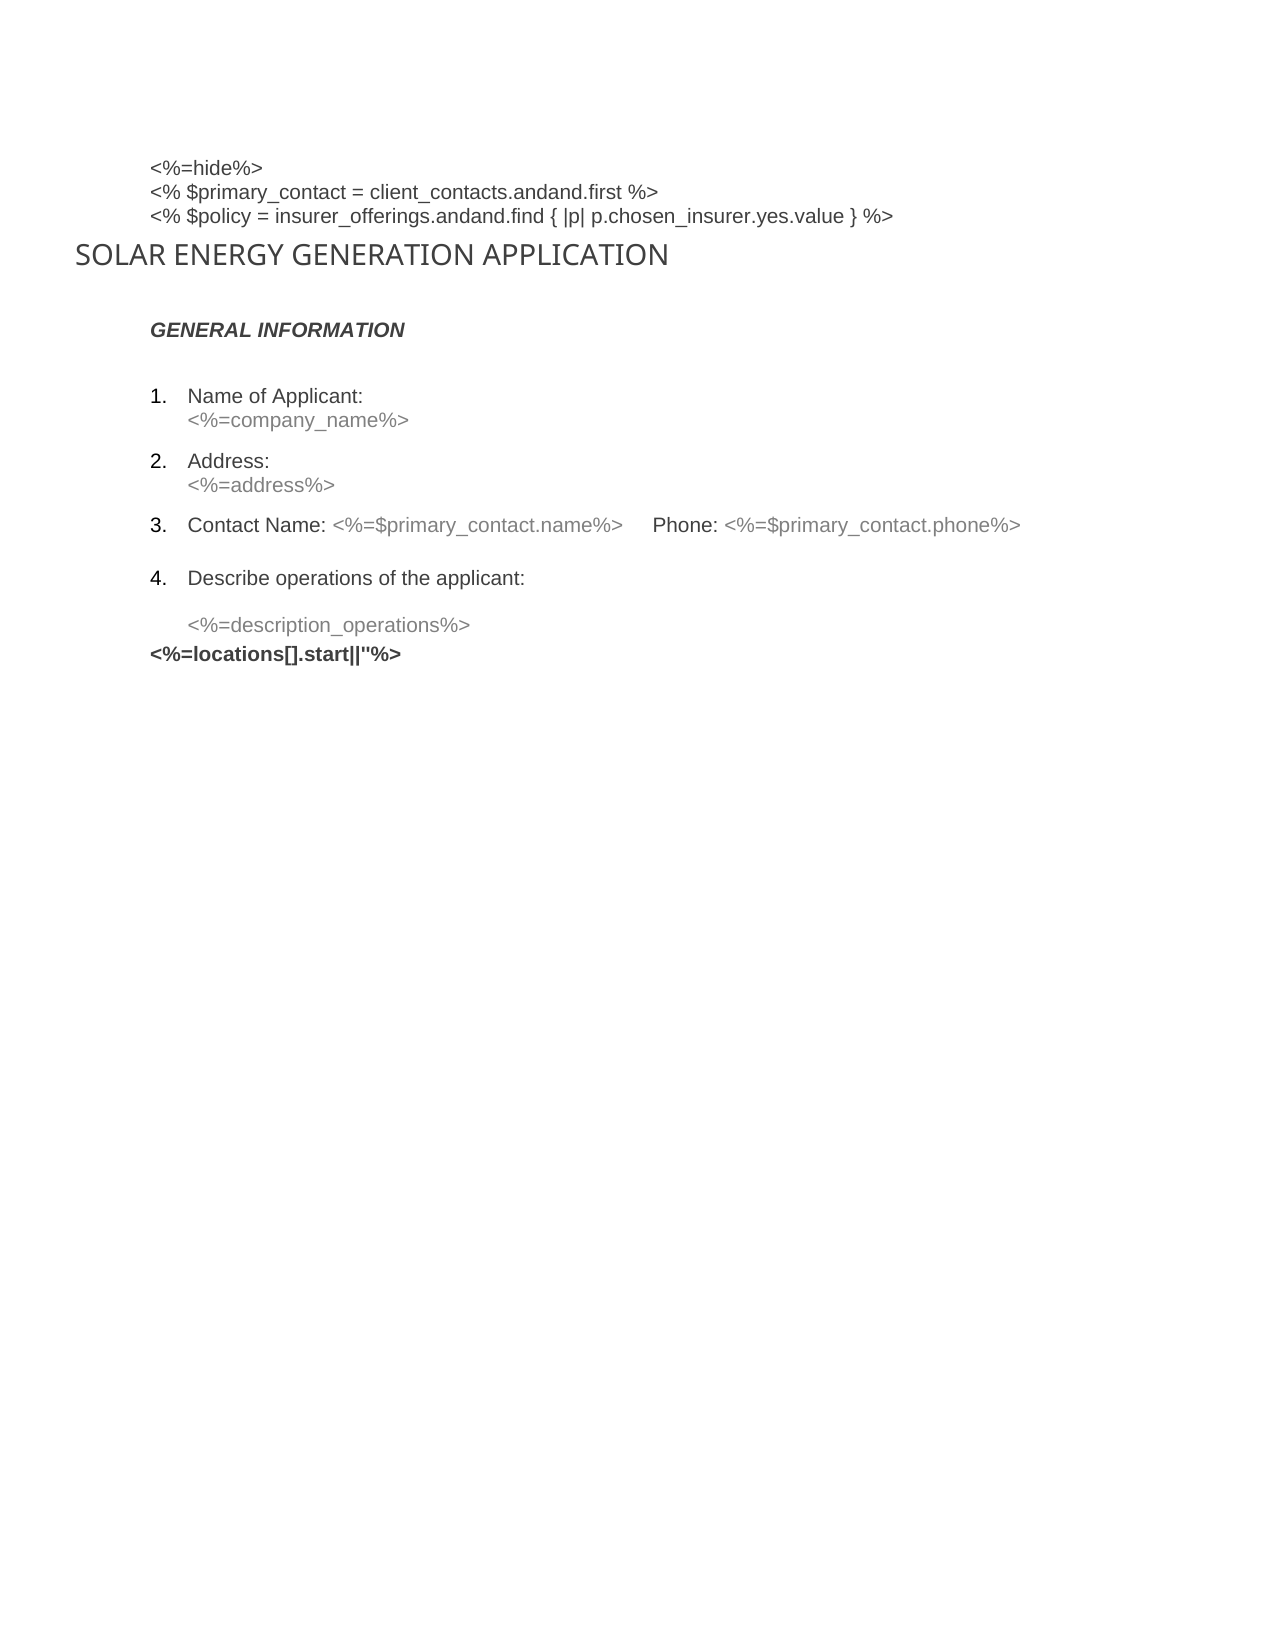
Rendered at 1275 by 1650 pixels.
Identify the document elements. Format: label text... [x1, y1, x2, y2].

subtitle <%=hide%> <% $primary_contact = client_contacts.andand.first %> <% $policy = insurer_offerings.andand.find { |p| p.chosen_insurer.yes.value } %> [150, 156, 1125, 228]
text <%=locations[].start||''%> [150, 637, 1125, 665]
list Address: <%=address%> [150, 449, 1125, 513]
list Name of Applicant: <%=company_name%> [150, 384, 1125, 449]
text SOLAR ENERGY GENERATION APPLICATION [75, 234, 1125, 274]
list Contact Name: <%=$primary_contact.name%> Phone: <%=$primary_contact.phone%> [150, 513, 1125, 537]
list GENERAL INFORMATION [150, 318, 1125, 342]
list Describe operations of the applicant: <%=description_operations%> [150, 565, 1125, 637]
